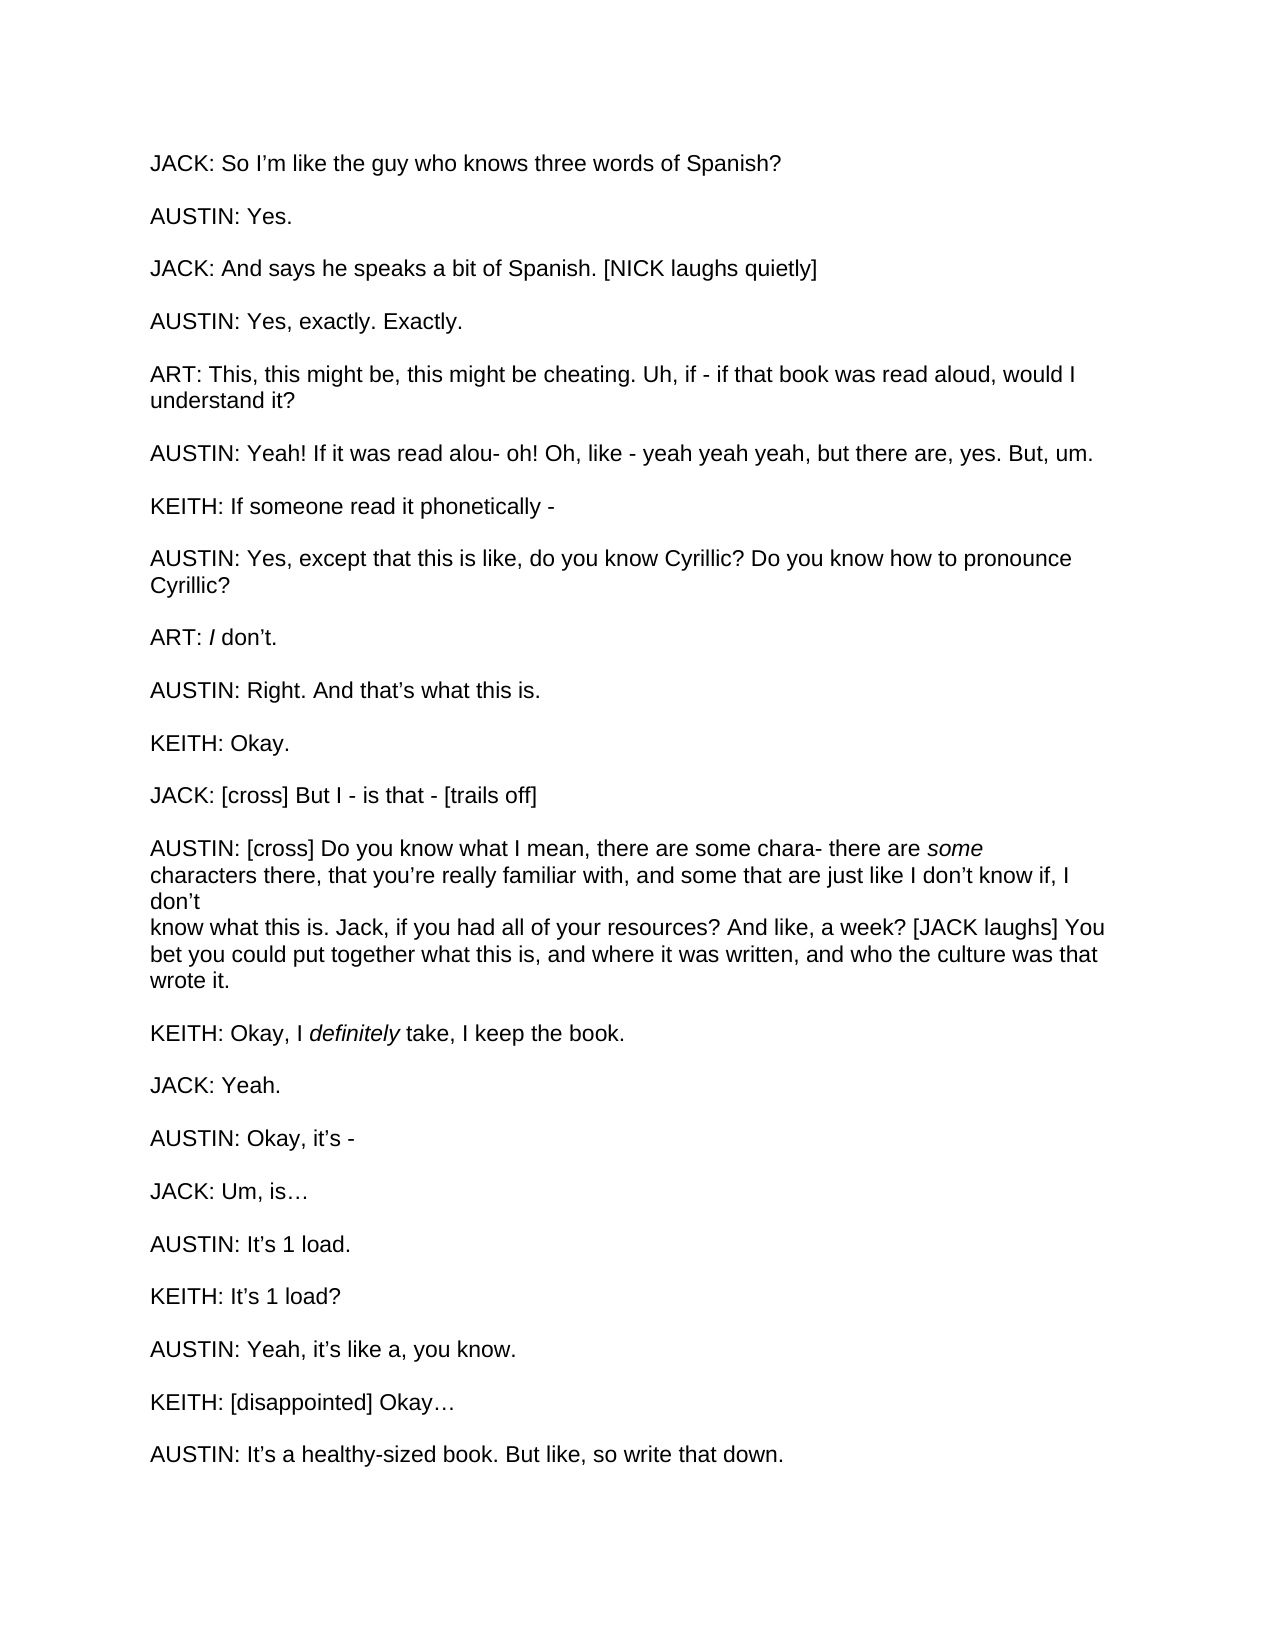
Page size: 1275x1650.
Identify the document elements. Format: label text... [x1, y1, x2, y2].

text JACK: [cross] But I - is that - [trails off] [150, 782, 1125, 809]
text know what this is. Jack, if you had all of your resources? And like, a week? [JACK laughs] You bet you could put together what this is, and where it was written, and who the culture was that wrote it. [150, 914, 1125, 993]
text Cyrillic? [150, 572, 1125, 598]
text JACK: Yeah. [150, 1072, 1125, 1099]
text AUSTIN: It’s 1 load. [150, 1231, 1125, 1257]
text AUSTIN: [cross] Do you know what I mean, there are some chara- there are some [150, 835, 1125, 862]
text JACK: So I’m like the guy who knows three words of Spanish? [150, 150, 1125, 176]
text AUSTIN: Yeah! If it was read alou- oh! Oh, like - yeah yeah yeah, but there are, yes. But, um. [150, 440, 1125, 466]
text AUSTIN: Yeah, it’s like a, you know. [150, 1336, 1125, 1362]
text JACK: Um, is… [150, 1178, 1125, 1204]
text AUSTIN: Yes, except that this is like, do you know Cyrillic? Do you know how to pronounce [150, 545, 1125, 572]
text AUSTIN: It’s a healthy-sized book. But like, so write that down. [150, 1441, 1125, 1468]
text ART: This, this might be, this might be cheating. Uh, if - if that book was read aloud, would I [150, 361, 1125, 387]
text AUSTIN: Okay, it’s - [150, 1125, 1125, 1151]
text ART: I don’t. [150, 624, 1125, 651]
text AUSTIN: Yes, exactly. Exactly. [150, 308, 1125, 334]
text characters there, that you’re really familiar with, and some that are just like I don’t know if, I don’t [150, 862, 1125, 914]
text KEITH: It’s 1 load? [150, 1283, 1125, 1309]
text KEITH: Okay, I definitely take, I keep the book. [150, 1020, 1125, 1046]
text AUSTIN: Right. And that’s what this is. [150, 677, 1125, 703]
text understand it? [150, 387, 1125, 413]
text JACK: And says he speaks a bit of Spanish. [NICK laughs quietly] [150, 255, 1125, 282]
text KEITH: If someone read it phonetically - [150, 493, 1125, 519]
text KEITH: Okay. [150, 730, 1125, 756]
text KEITH: [disappointed] Okay… [150, 1389, 1125, 1415]
text AUSTIN: Yes. [150, 203, 1125, 229]
